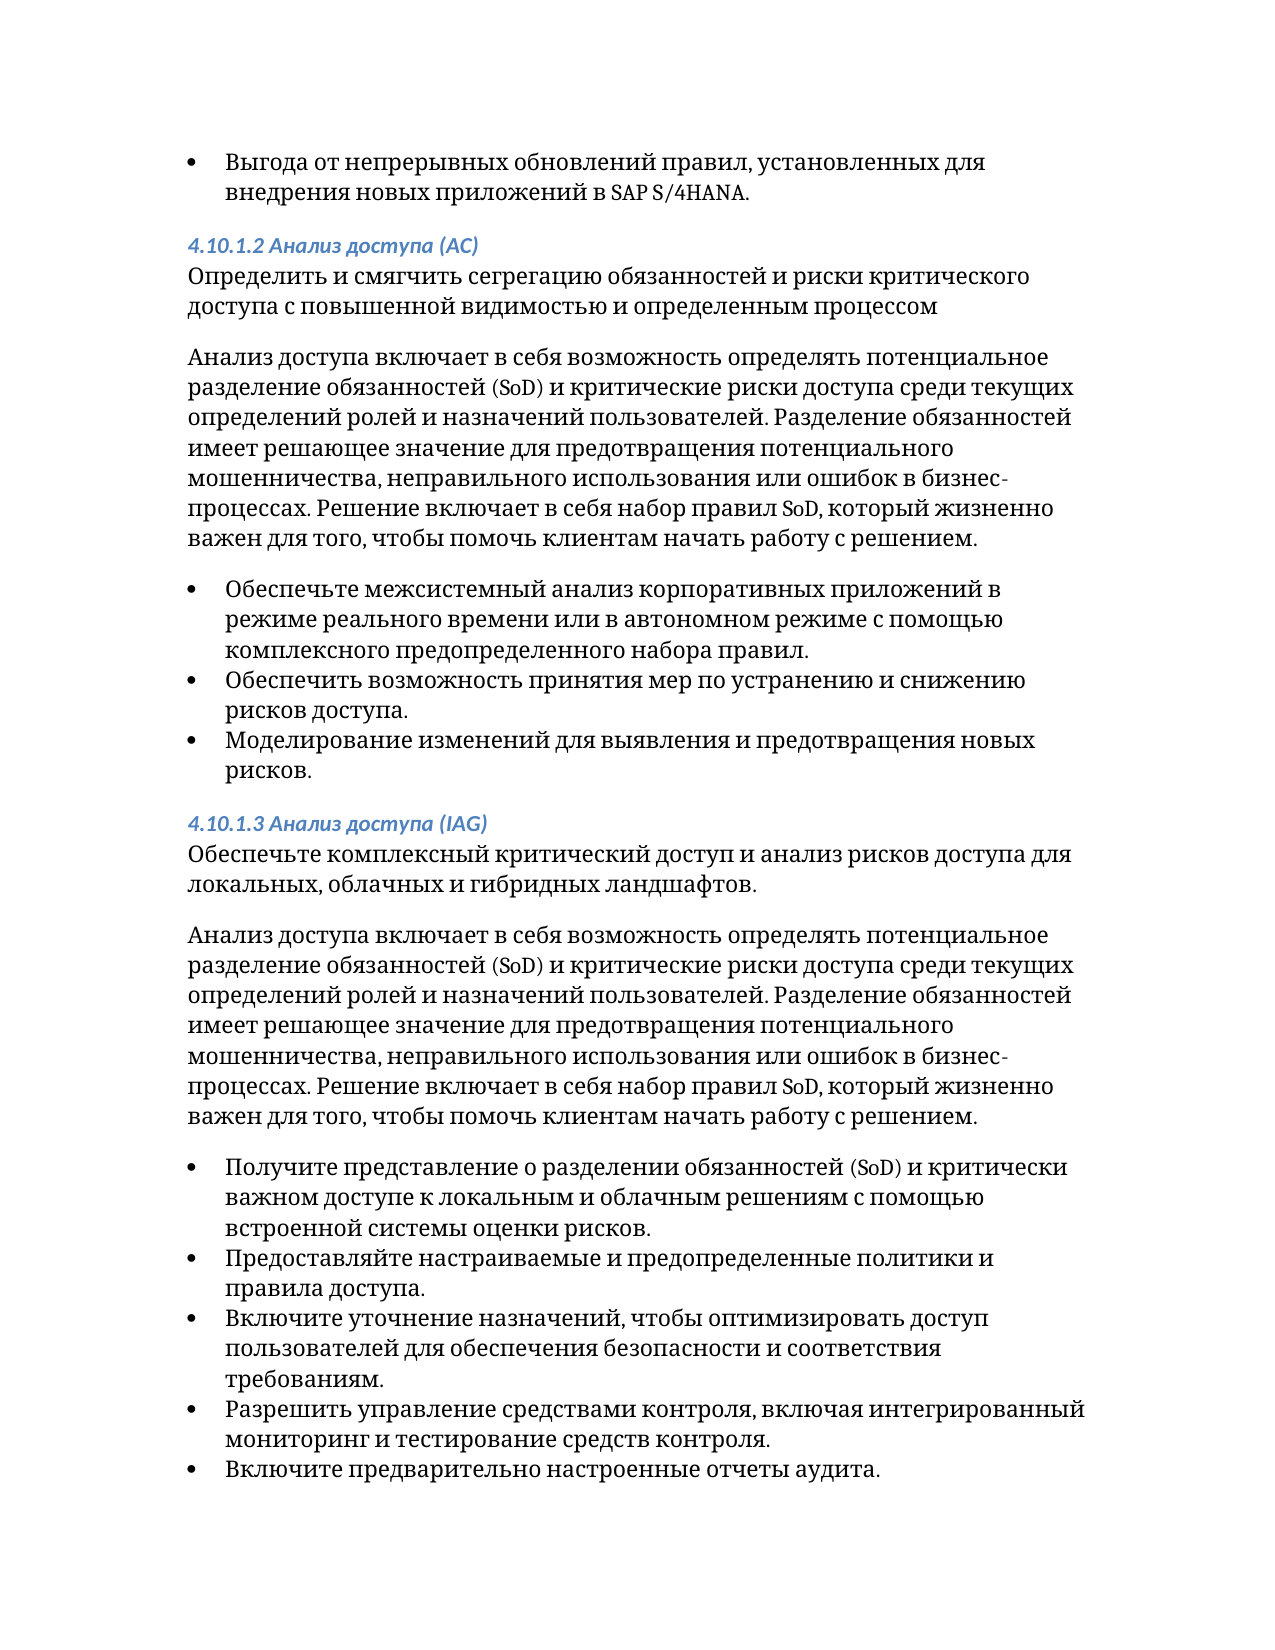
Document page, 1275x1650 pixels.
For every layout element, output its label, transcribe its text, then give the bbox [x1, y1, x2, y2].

list Обеспечьте межсистемный анализ корпоративных приложений в режиме реального времени или в автономном режиме с помощью комплексного предопределенного набора правил. [187, 577, 1087, 664]
list Получите представление о разделении обязанностей (SoD) и критически важном доступе к локальным и облачным решениям с помощью встроенной системы оценки рисков. [187, 1155, 1087, 1242]
list Обеспечить возможность принятия мер по устранению и снижению рисков доступа. [187, 668, 1087, 724]
list Моделирование изменений для выявления и предотвращения новых рисков. [187, 728, 1087, 784]
list Выгода от непрерывных обновлений правил, установленных для внедрения новых приложений в SAP S/4HANA. [187, 150, 1087, 207]
list Предоставляйте настраиваемые и предопределенные политики и правила доступа. [187, 1246, 1087, 1302]
text Определить и смягчить сегрегацию обязанностей и риски критического доступа с повышенной видимостью и определенным процессом [187, 263, 1087, 320]
subtitle 4.10.1.2 Анализ доступа (AC) [187, 231, 1087, 259]
text Обеспечьте комплексный критический доступ и анализ рисков доступа для локальных, облачных и гибридных ландшафтов. [187, 841, 1087, 898]
list Включите уточнение назначений, чтобы оптимизировать доступ пользователей для обеспечения безопасности и соответствия требованиям. [187, 1306, 1087, 1393]
list Включите предварительно настроенные отчеты аудита. [187, 1457, 1087, 1483]
subtitle 4.10.1.3 Анализ доступа (IAG) [187, 809, 1087, 837]
list Разрешить управление средствами контроля, включая интегрированный мониторинг и тестирование средств контроля. [187, 1397, 1087, 1453]
